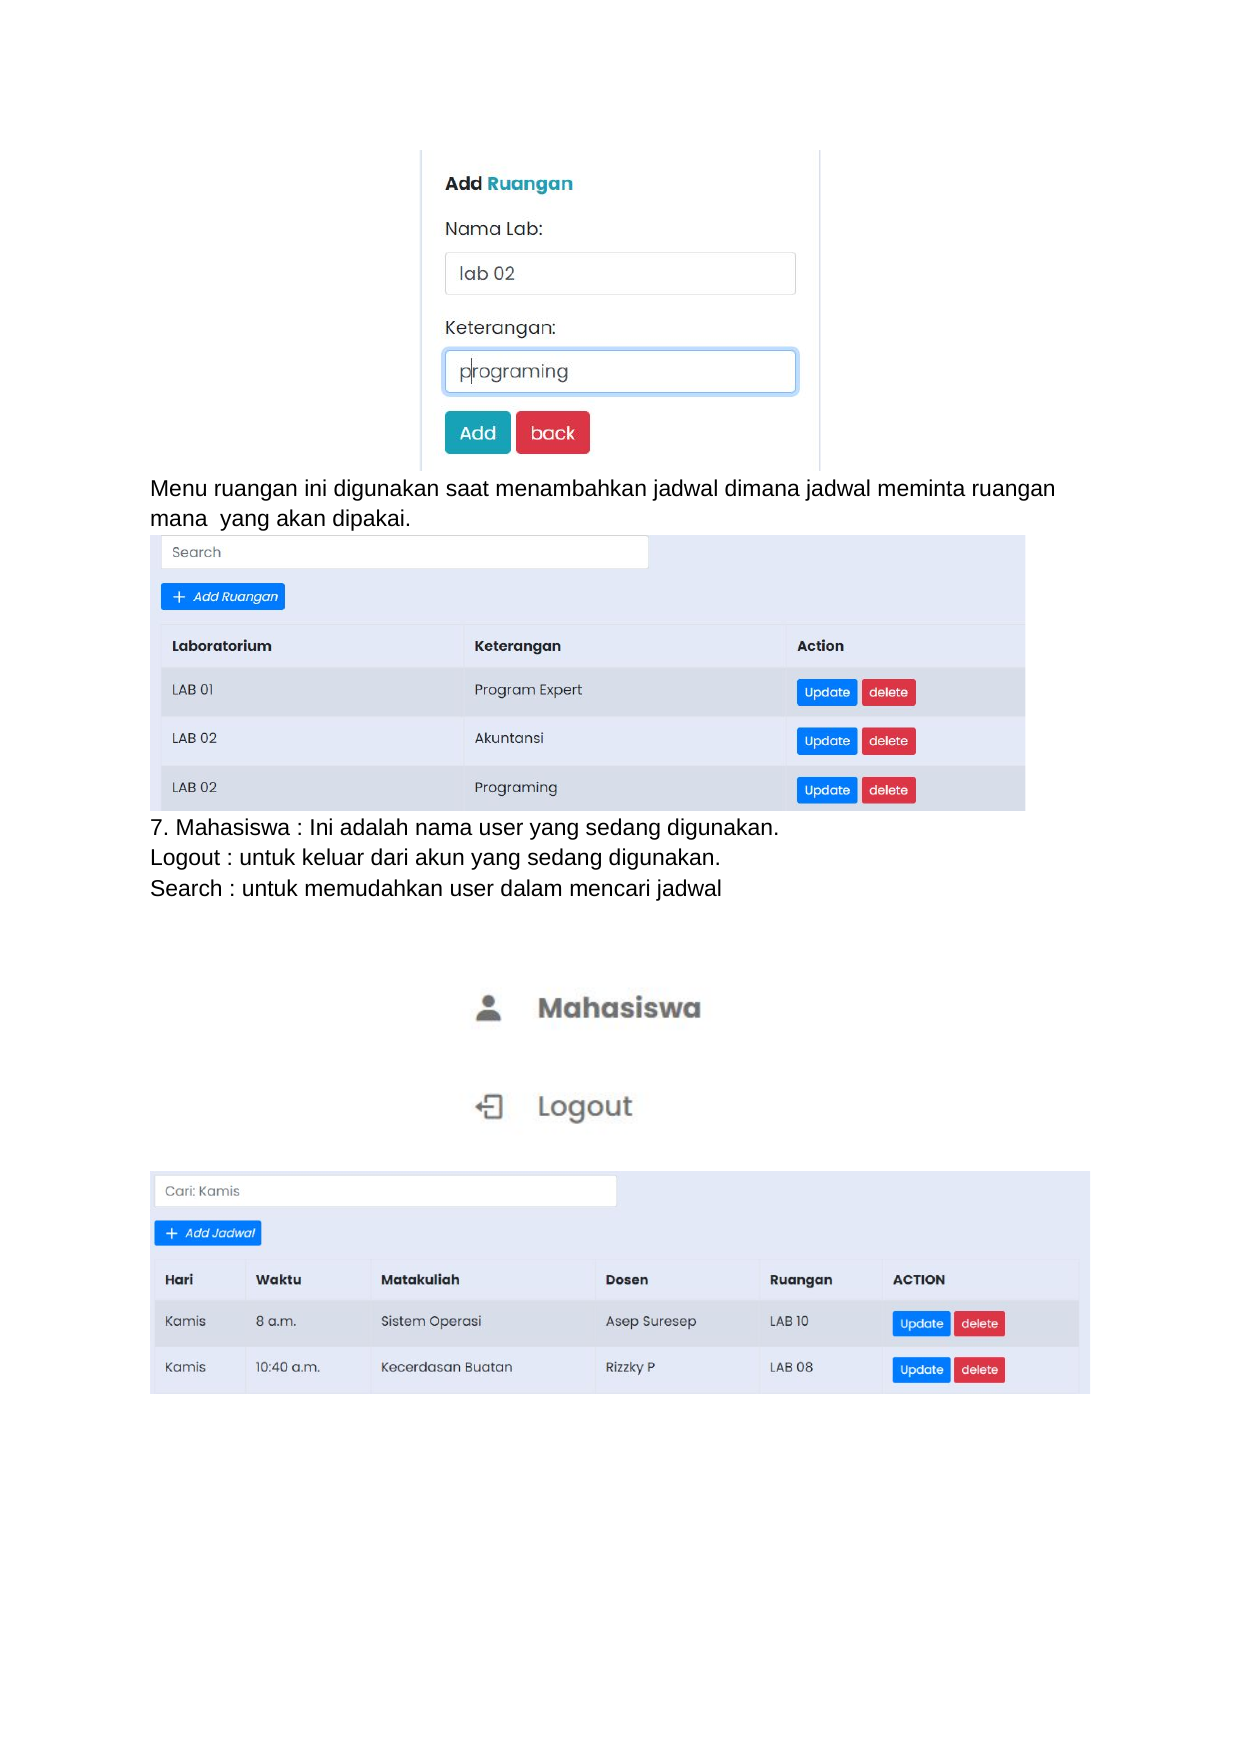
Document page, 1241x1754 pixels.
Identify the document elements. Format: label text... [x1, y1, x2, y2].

text Logout : untuk keluar dari akun yang sedang digunakan. [150, 844, 1090, 871]
text 7. Mahasiswa : Ini adalah nama user yang sedang digunakan. [150, 814, 1090, 840]
text Menu ruangan ini digunakan saat menambahkan jadwal dimana jadwal meminta ruangan mana yang akan dipakai. [150, 475, 1090, 531]
picture [418, 904, 822, 1167]
picture [150, 535, 1026, 811]
picture [419, 150, 821, 471]
text Search : untuk memudahkan user dalam mencari jadwal [150, 874, 1090, 901]
picture [150, 1171, 1091, 1394]
